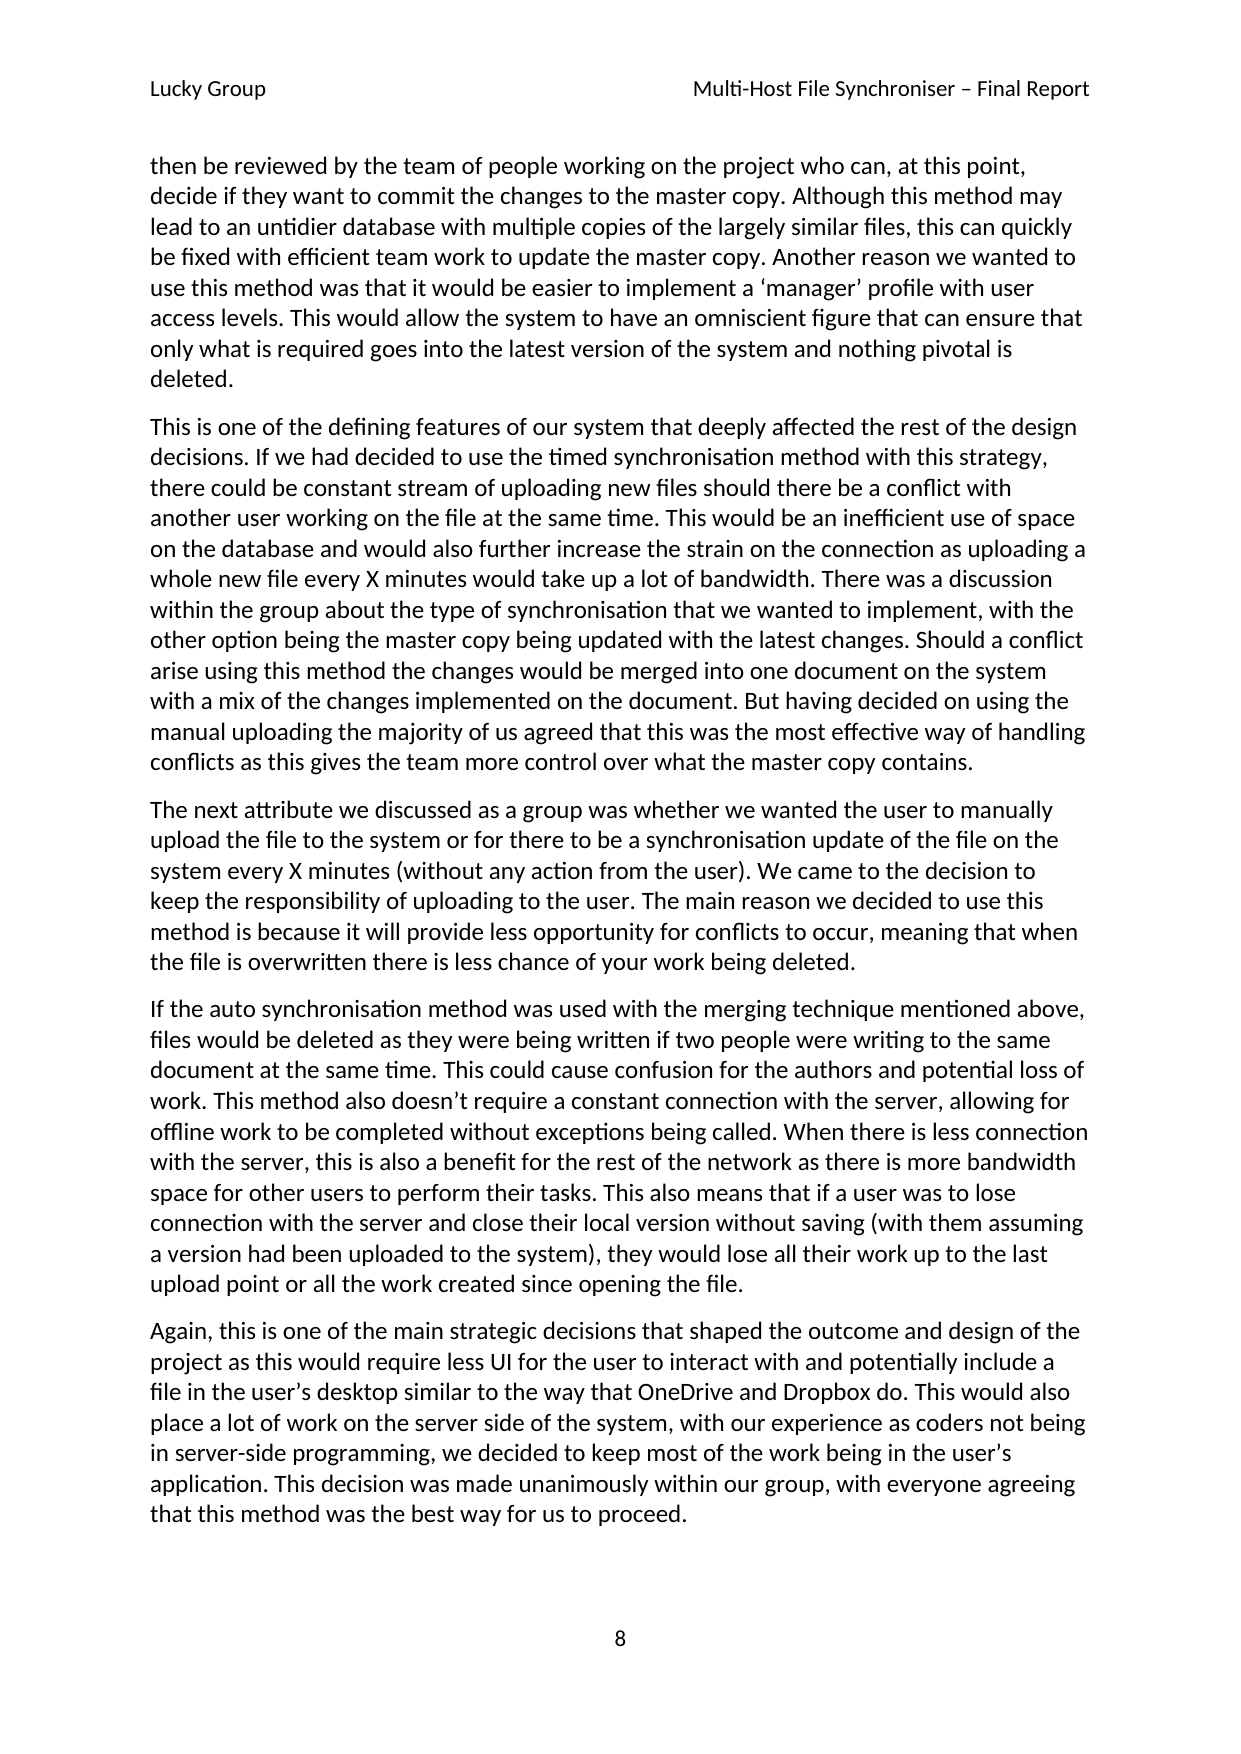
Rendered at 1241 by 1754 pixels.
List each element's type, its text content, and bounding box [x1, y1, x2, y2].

text The next attribute we discussed as a group was whether we wanted the user to manually upload the file to the system or for there to be a synchronisation update of the file on the system every X minutes (without any action from the user). We came to the decision to keep the responsibility of uploading to the user. The main reason we decided to use this method is because it will provide less opportunity for conflicts to occur, meaning that when the file is overwritten there is less chance of your work being deleted. [150, 794, 1090, 977]
text Again, this is one of the main strategic decisions that shaped the outcome and design of the project as this would require less UI for the user to interact with and potentially include a file in the user’s desktop similar to the way that OneDrive and Dropbox do. This would also place a lot of work on the server side of the system, with our experience as coders not being in server-side programming, we decided to keep most of the work being in the user’s application. This decision was made unanimously within our group, with everyone agreeing that this method was the best way for us to proceed. [150, 1315, 1090, 1529]
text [150, 150, 1090, 394]
text If the auto synchronisation method was used with the merging technique mentioned above, files would be deleted as they were being written if two people were writing to the same document at the same time. This could cause confusion for the authors and potential loss of work. This method also doesn’t require a constant connection with the server, allowing for offline work to be completed without exceptions being called. When there is less connection with the server, this is also a benefit for the rest of the network as there is more bandwidth space for other users to perform their tasks. This also means that if a user was to lose connection with the server and close their local version without saving (with them assuming a version had been uploaded to the system), they would lose all their work up to the last upload point or all the work created since opening the file. [150, 993, 1090, 1299]
